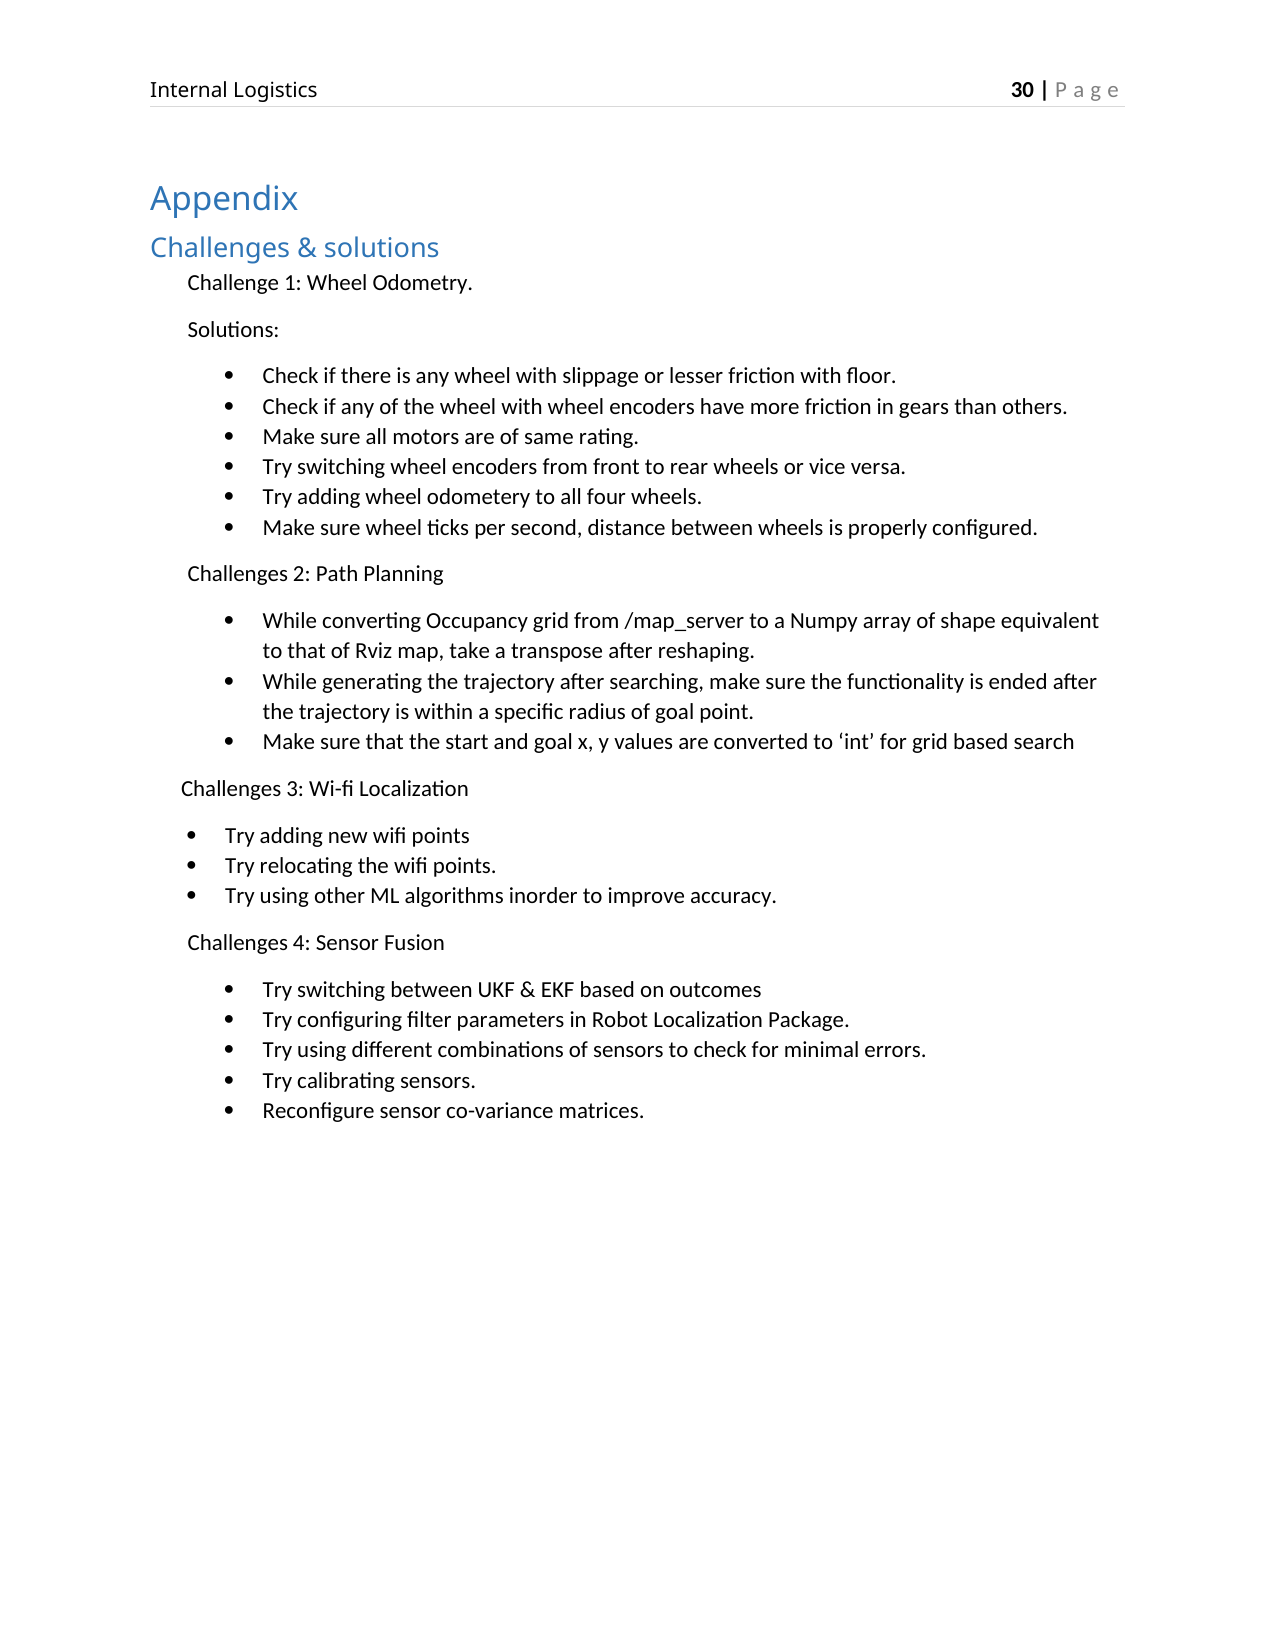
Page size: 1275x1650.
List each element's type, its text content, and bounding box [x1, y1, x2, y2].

subtitle Appendix [150, 175, 1125, 220]
list Make sure wheel ticks per second, distance between wheels is properly configured. [225, 513, 1125, 541]
list Try relocating the wifi points. [187, 851, 1125, 879]
list Try switching wheel encoders from front to rear wheels or vice versa. [225, 452, 1125, 480]
list Check if there is any wheel with slippage or lesser friction with floor. [225, 362, 1125, 390]
list Try using other ML algorithms inorder to improve accuracy. [187, 881, 1125, 909]
list Make sure all motors are of same rating. [225, 422, 1125, 450]
list Check if any of the wheel with wheel encoders have more friction in gears than others. [225, 392, 1125, 420]
list Try adding wheel odometery to all four wheels. [225, 482, 1125, 511]
text Solutions: [150, 315, 1125, 343]
list Try switching between UKF & EKF based on outcomes [225, 975, 1125, 1003]
list Try adding new wifi points [187, 821, 1125, 849]
list Make sure that the start and goal x, y values are converted to ‘int’ for grid based search [225, 727, 1125, 755]
list Try using different combinations of sensors to check for minimal errors. [225, 1036, 1125, 1064]
list Reconfigure sensor co-variance matrices. [225, 1096, 1125, 1124]
text Challenges 4: Sensor Fusion [187, 928, 1125, 956]
list Try configuring filter parameters in Robot Localization Package. [225, 1005, 1125, 1033]
text Challenges 3: Wi-fi Localization [150, 774, 1125, 802]
subtitle Challenges & solutions [150, 228, 1125, 265]
list While converting Occupancy grid from /map_server to a Numpy array of shape equivalent to that of Rviz map, take a transpose after reshaping. [225, 606, 1125, 665]
text Challenges 2: Path Planning [187, 559, 1125, 588]
list Try calibrating sensors. [225, 1066, 1125, 1094]
text Challenge 1: Wheel Odometry. [187, 268, 1125, 296]
list While generating the trajectory after searching, make sure the functionality is ended after the trajectory is within a specific radius of goal point. [225, 667, 1125, 725]
